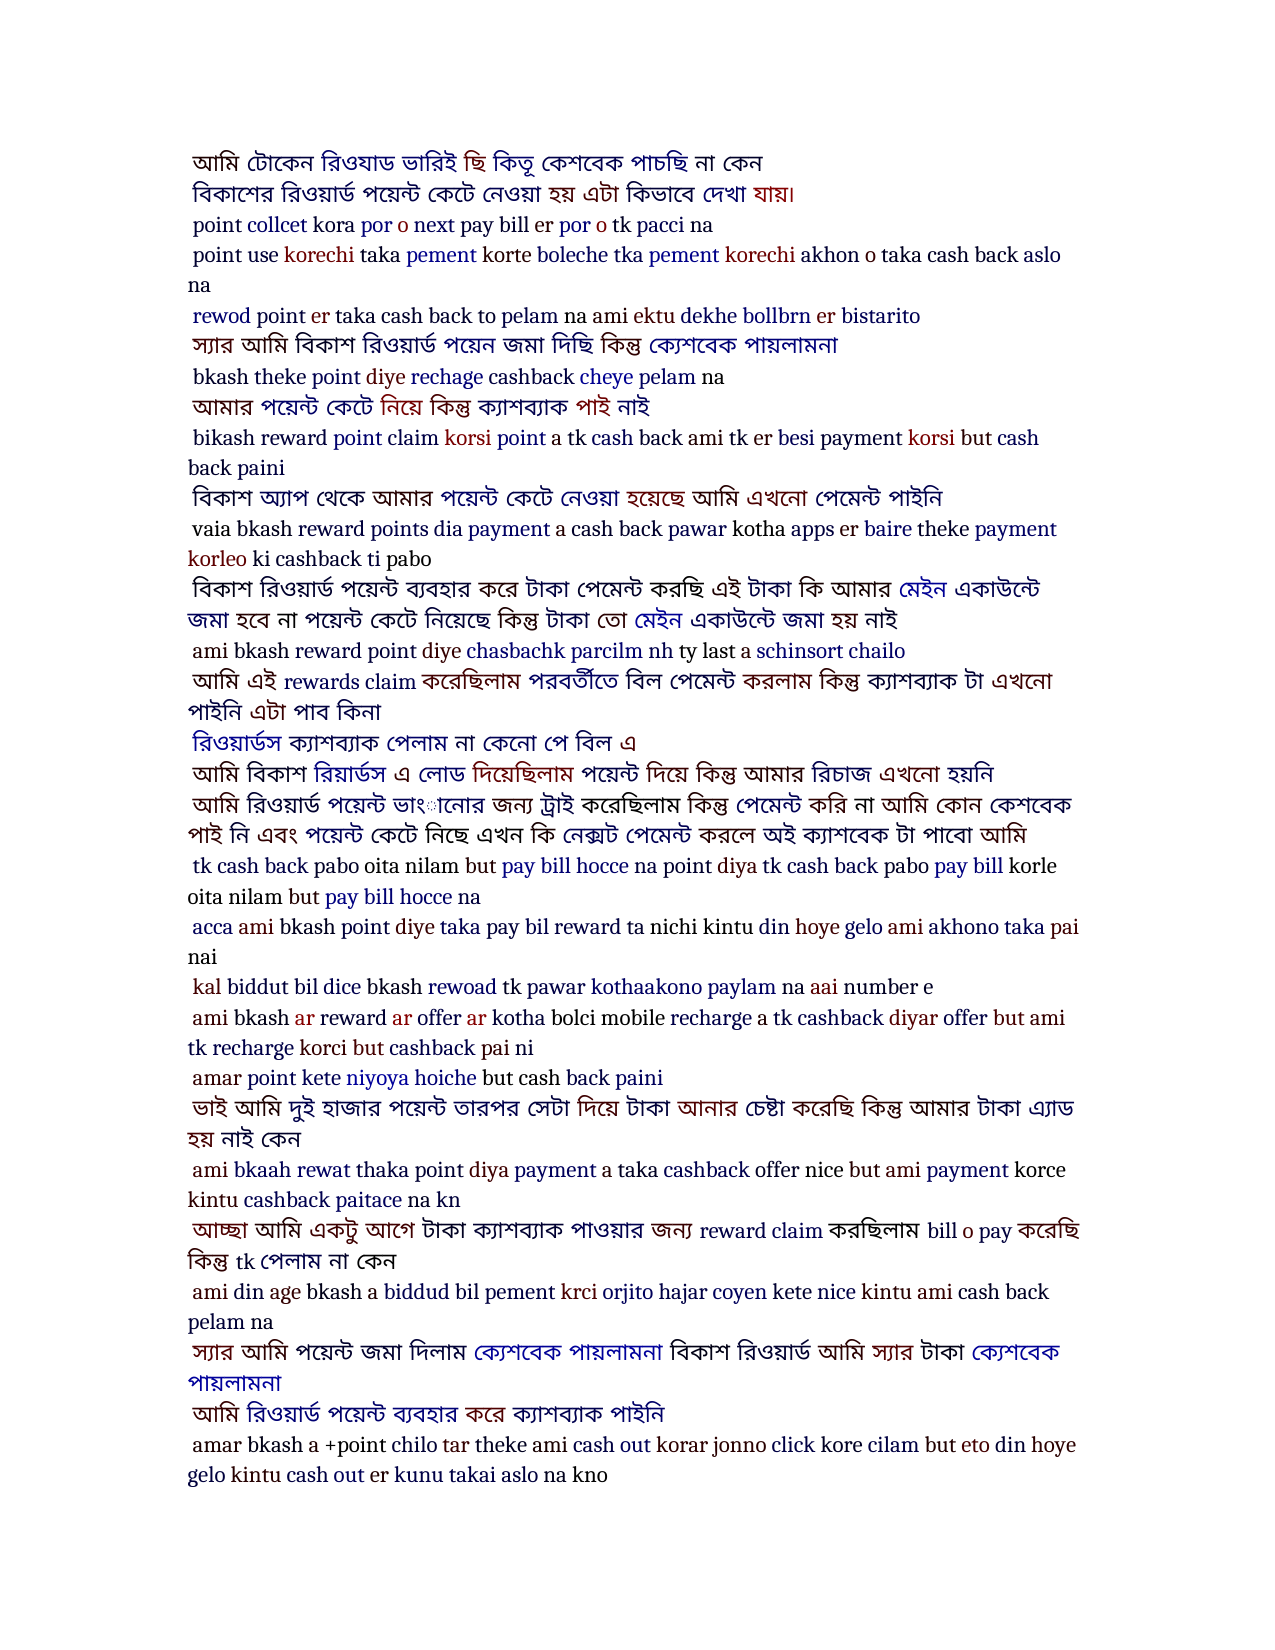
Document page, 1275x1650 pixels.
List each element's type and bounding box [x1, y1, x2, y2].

text [187, 150, 1087, 1488]
